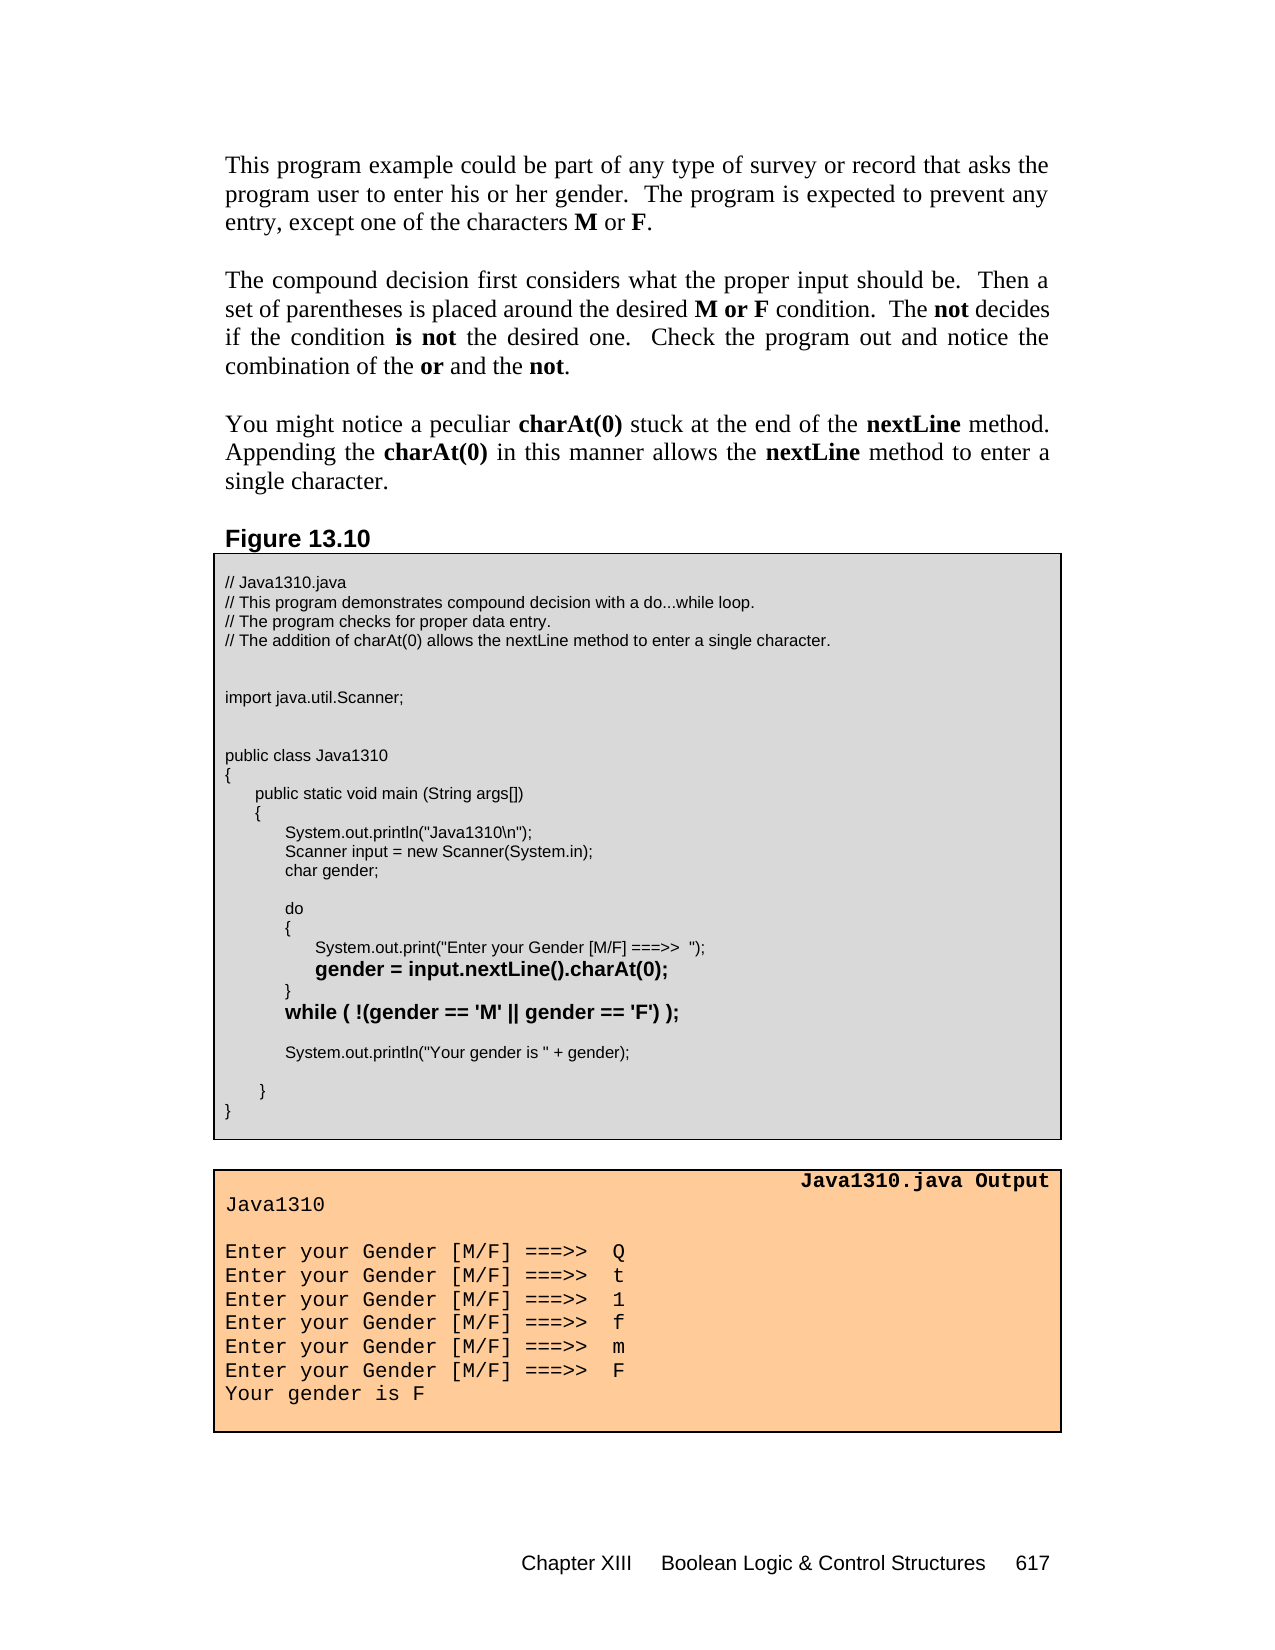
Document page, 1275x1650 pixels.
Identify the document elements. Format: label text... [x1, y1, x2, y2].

text Figure 13.10 [225, 524, 1050, 552]
text The compound decision first considers what the proper input should be. Then a set of parentheses is placed around the desired M or F condition. The not decides if the condition is not the desired one. Check the program out and notice the combination of the or and the not. [225, 265, 1050, 380]
table_header // Java1310.java // This program demonstrates compound decision with a do...while loop. // The program checks for proper data entry. // The addition of charAt(0) allows the nextLine method to enter a single character. import java.util.Scanner; public class Java1310 { public static void main (String args[]) { System.out.println("Java1310\n"); Scanner input = new Scanner(System.in); char gender; do { System.out.print("Enter your Gender [M/F] ===>> "); gender = input.nextLine().charAt(0); } while ( !(gender == 'M' || gender == 'F') ); System.out.println("Your gender is " + gender); } } [215, 554, 1060, 1139]
text You might notice a peculiar charAt(0) stuck at the end of the nextLine method. Appending the charAt(0) in this manner allows the nextLine method to enter a single character. [225, 409, 1050, 495]
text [225, 150, 1050, 236]
table_header Java1310.java Output Java1310 Enter your Gender [M/F] ===>> Q Enter your Gender [M/F] ===>> t Enter your Gender [M/F] ===>> 1 Enter your Gender [M/F] ===>> f Enter your Gender [M/F] ===>> m Enter your Gender [M/F] ===>> F Your gender is F [215, 1171, 1060, 1431]
